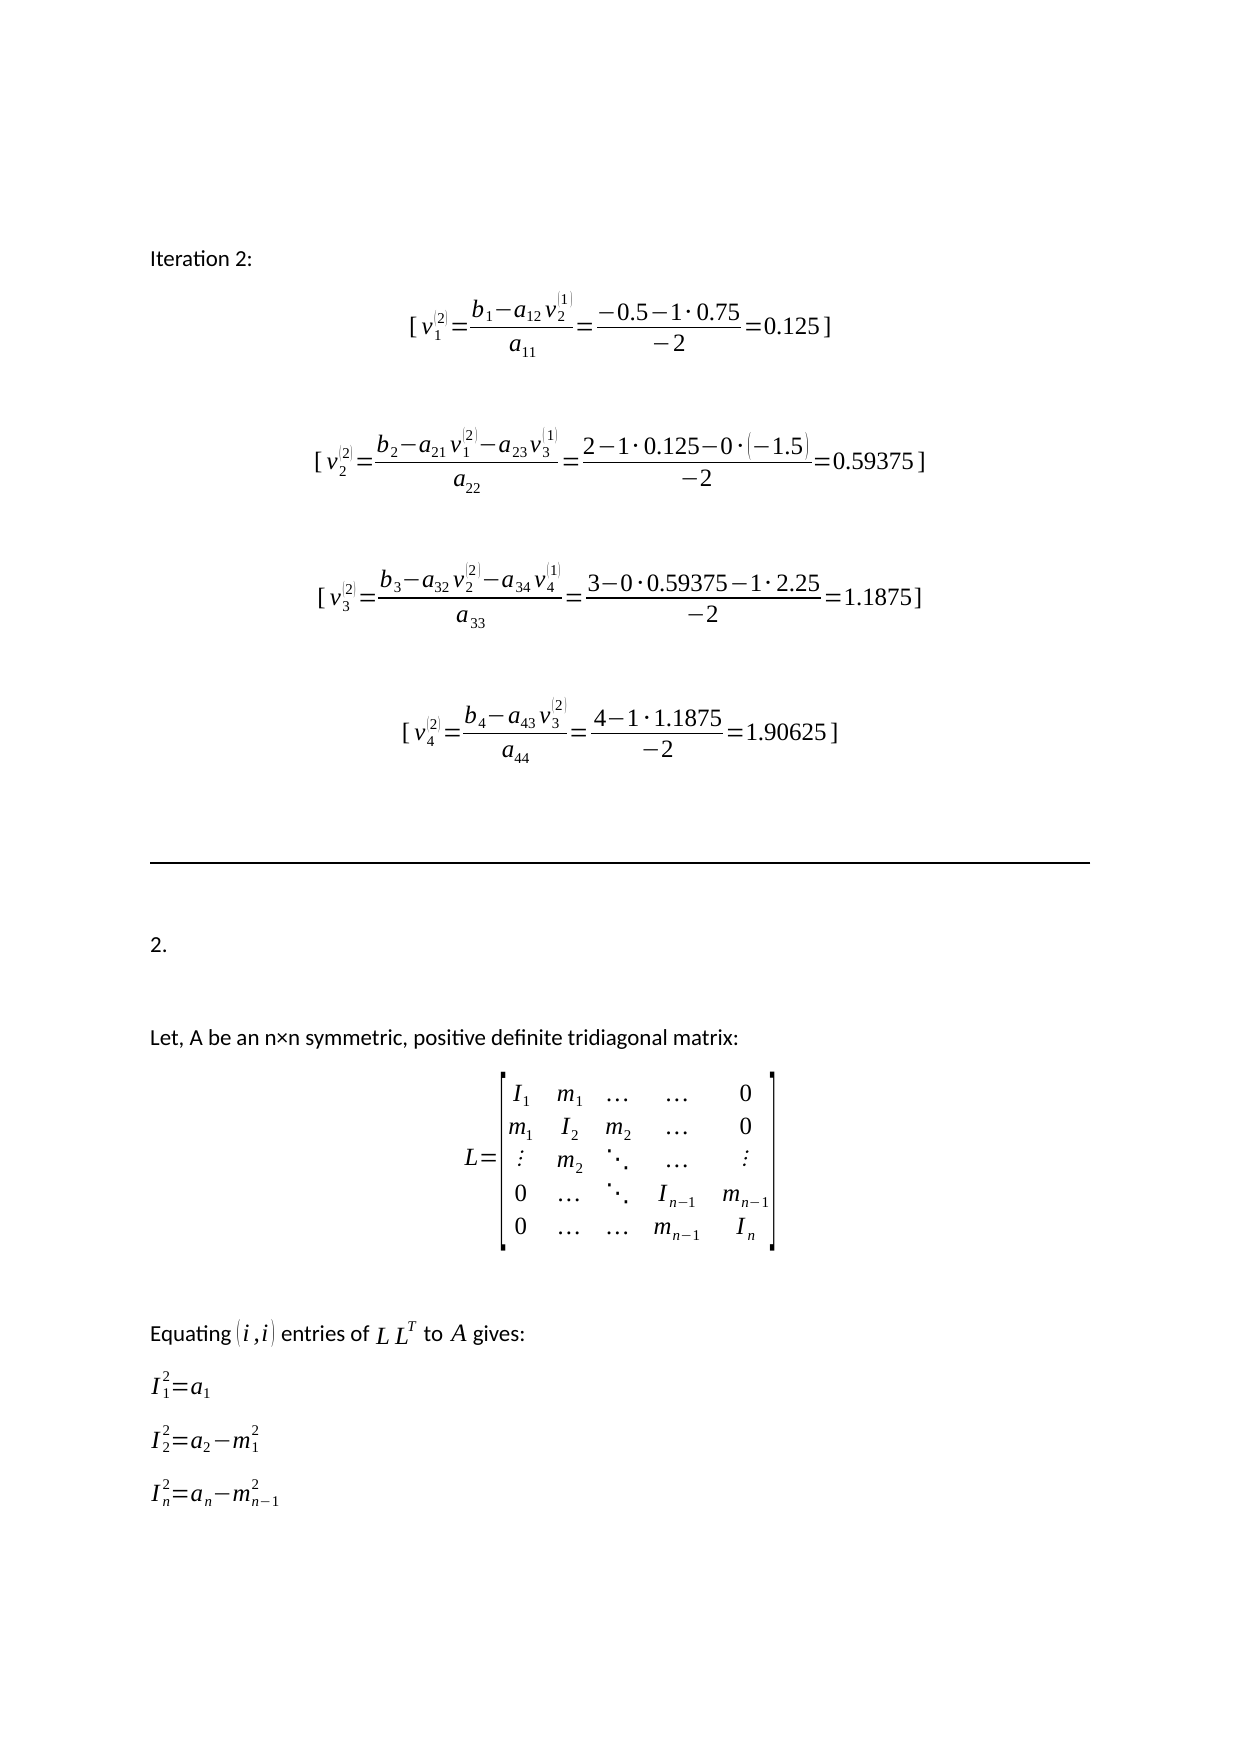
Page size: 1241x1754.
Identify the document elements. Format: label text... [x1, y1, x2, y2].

text Let, A be an n×n symmetric, positive definite tridiagonal matrix: [150, 1023, 1090, 1051]
text Equating entries of to gives: [150, 1318, 1090, 1349]
text 2. [150, 930, 1090, 958]
text Iteration 2: [150, 244, 1090, 272]
